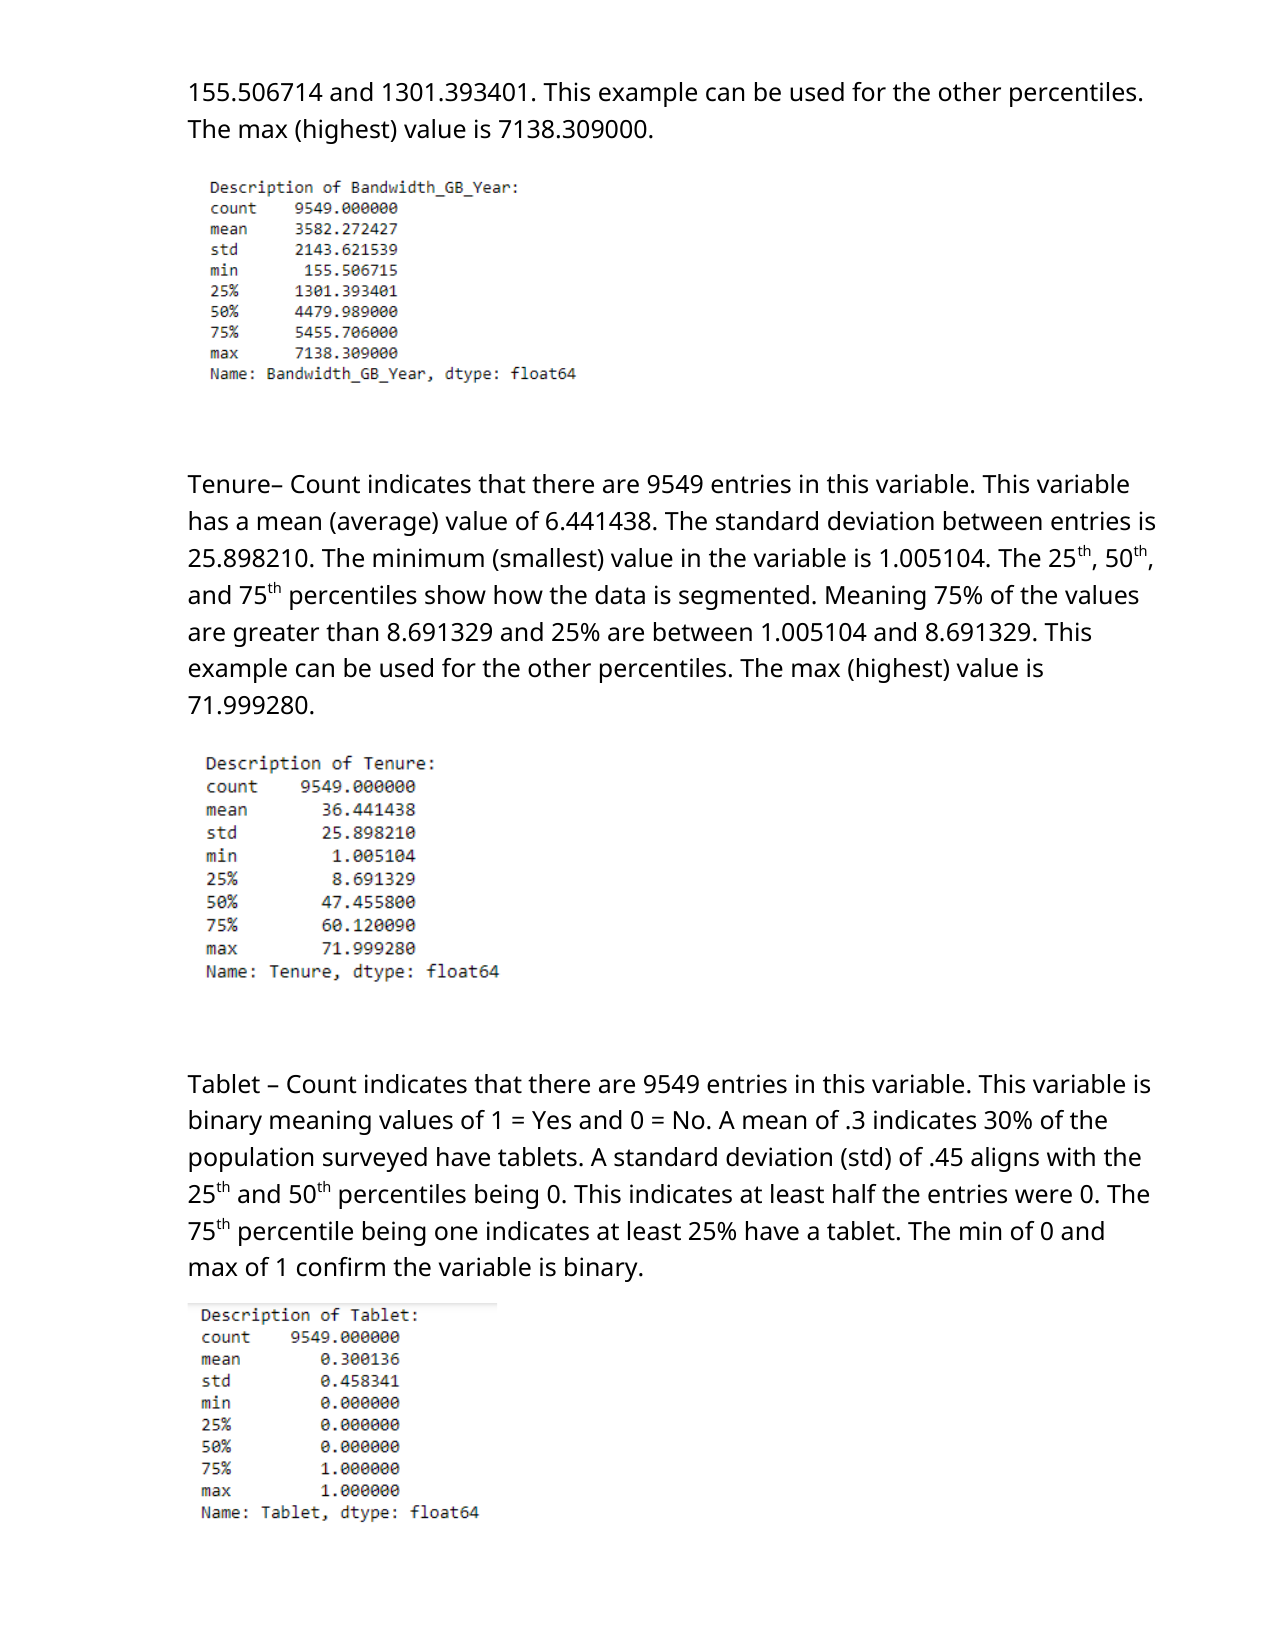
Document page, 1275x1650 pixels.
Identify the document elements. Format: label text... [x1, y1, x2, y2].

picture [187, 165, 608, 395]
text Tablet – Count indicates that there are 9549 entries in this variable. This variable is binary meaning values of 1 = Yes and 0 = No. A mean of .3 indicates 30% of the population surveyed have tablets. A standard deviation (std) of .45 aligns with the 25th and 50th percentiles being 0. This indicates at least half the entries were 0. The 75th percentile being one indicates at least 25% have a tablet. The min of 0 and max of 1 confirm the variable is binary. [187, 1066, 1162, 1284]
text Tenure– Count indicates that there are 9549 entries in this variable. This variable has a mean (average) value of 6.441438. The standard deviation between entries is 25.898210. The minimum (smallest) value in the variable is 1.005104. The 25th, 50th, and 75th percentiles show how the data is segmented. Meaning 75% of the values are greater than 8.691329 and 25% are between 1.005104 and 8.691329. This example can be used for the other percentiles. The max (highest) value is 71.999280. [187, 467, 1162, 722]
picture [187, 741, 552, 994]
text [187, 75, 1162, 146]
picture [187, 1303, 498, 1535]
